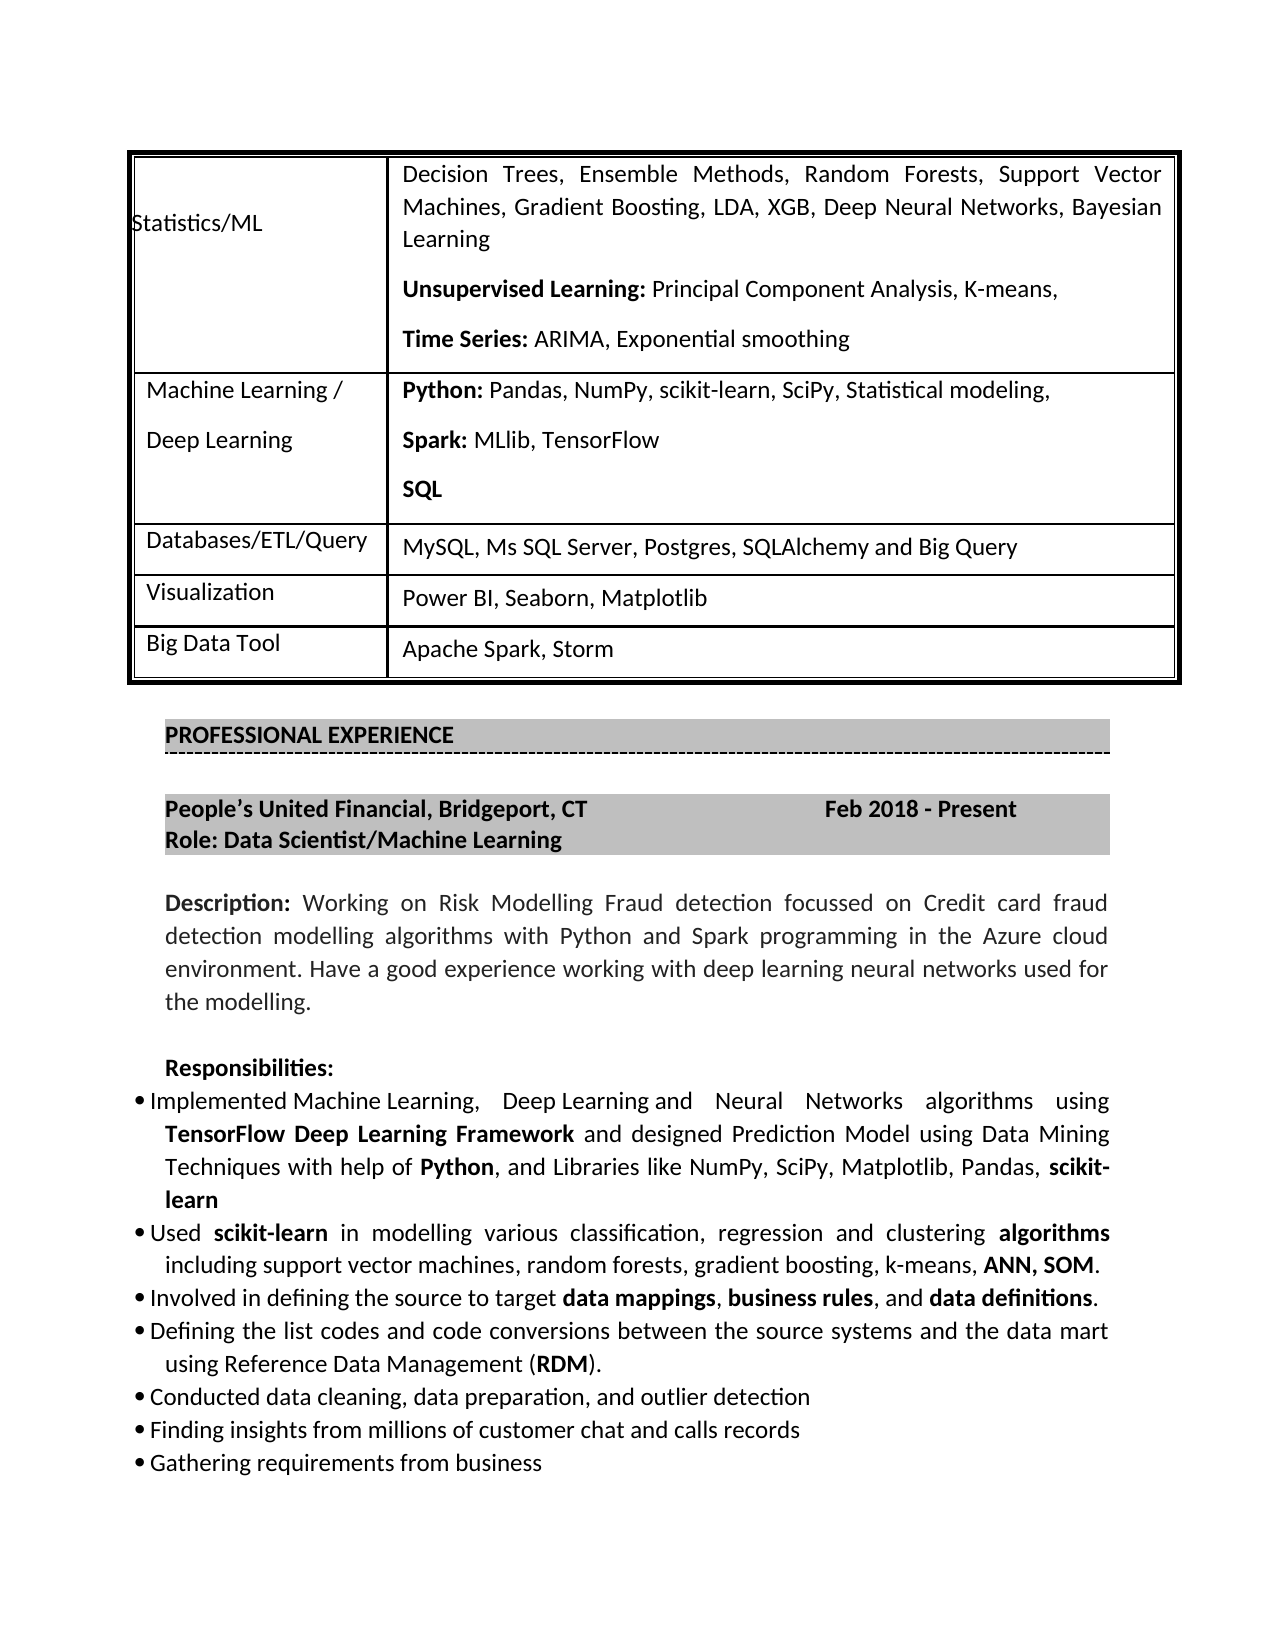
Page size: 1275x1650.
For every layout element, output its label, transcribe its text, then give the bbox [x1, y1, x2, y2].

list Used scikit-learn in modelling various classification, regression and clustering algorithms including support vector machines, random forests, gradient boosting, k-means, ANN, SOM. [135, 1217, 1110, 1280]
list Finding insights from millions of customer chat and calls records [135, 1414, 1110, 1445]
text Description: Working on Risk Modelling Fraud detection focussed on Credit card fraud detection modelling algorithms with Python and Spark programming in the Azure cloud environment. Have a good experience working with deep learning neural networks used for the modelling. [165, 888, 1110, 921]
list Conducted data cleaning, data preparation, and outlier detection [135, 1381, 1110, 1412]
list Gathering requirements from business [135, 1447, 1110, 1478]
table_cell Databases/ETL/Query [135, 525, 386, 574]
table_header Statistics/ML [135, 158, 386, 372]
list Role: Data Scientist/Machine Learning [165, 824, 1110, 855]
text Description: Working on Risk Modelling Fraud detection focussed on Credit card fraud detection modelling algorithms with Python and Spark programming in the Azure cloud environment. Have a good experience working with deep learning neural networks used for the modelling. [165, 984, 1110, 1017]
table_cell Big Data Tool [135, 628, 386, 677]
table_cell Power BI, Seaborn, Matplotlib [389, 576, 1174, 625]
list Defining the list codes and code conversions between the source systems and the data mart using Reference Data Management (RDM). [135, 1316, 1110, 1379]
table_cell Apache Spark, Storm [389, 628, 1174, 677]
text PROFESSIONAL EXPERIENCE [165, 719, 1110, 754]
list Implemented Machine Learning, Deep Learning and Neural Networks algorithms using TensorFlow Deep Learning Framework and designed Prediction Model using Data Mining Techniques with help of Python, and Libraries like NumPy, SciPy, Matplotlib, Pandas, scikit-learn [135, 1085, 1110, 1214]
table_cell Visualization [135, 576, 386, 625]
list Involved in defining the source to target data mappings, business rules, and data definitions. [135, 1283, 1110, 1313]
table_cell Machine Learning / Deep Learning [135, 374, 386, 523]
table_cell MySQL, Ms SQL Server, Postgres, SQLAlchemy and Big Query [389, 525, 1174, 574]
text Responsibilities: [165, 1052, 1110, 1083]
list People’s United Financial, Bridgeport, CT Feb 2018 - Present [165, 794, 1110, 824]
table_cell Python: Pandas, NumPy, scikit-learn, SciPy, Statistical modeling, Spark: MLlib, TensorFlow SQL [389, 374, 1174, 523]
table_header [389, 158, 1174, 372]
